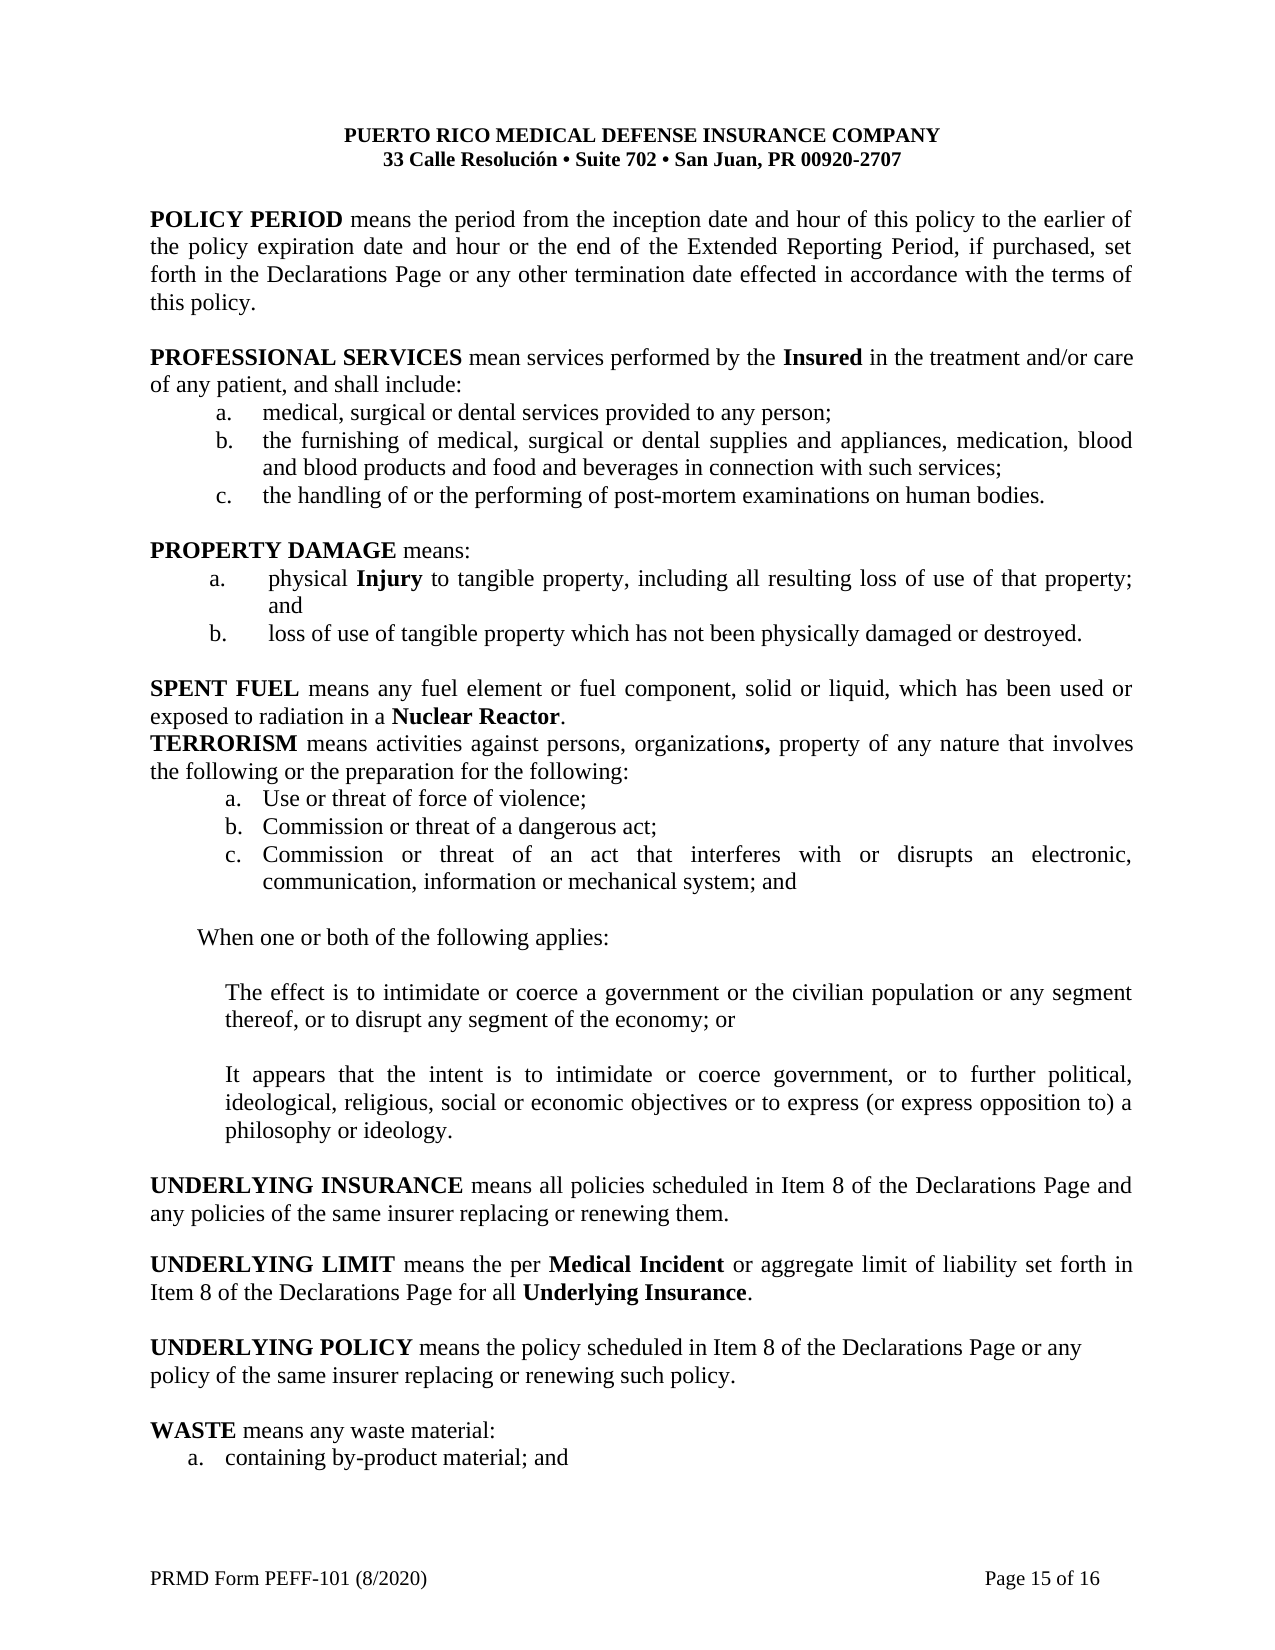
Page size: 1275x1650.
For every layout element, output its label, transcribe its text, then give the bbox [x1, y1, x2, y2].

text The effect is to intimidate or coerce a government or the civilian population or any segment thereof, or to disrupt any segment of the economy; or [225, 978, 1134, 1033]
list Commission or threat of a dangerous act; [225, 812, 1134, 840]
text PROPERTY DAMAGE means: [150, 536, 1134, 564]
text PROFESSIONAL SERVICES mean services performed by the Insured in the treatment and/or care of any patient, and shall include: [150, 343, 1134, 398]
text b. loss of use of tangible property which has not been physically damaged or destroyed. [150, 619, 1134, 646]
list containing by-product material; and [187, 1443, 1134, 1471]
text UNDERLYING INSURANCE means all policies scheduled in Item 8 of the Declarations Page and any policies of the same insurer replacing or renewing them. [150, 1171, 1134, 1226]
list the furnishing of medical, surgical or dental supplies and appliances, medication, blood and blood products and food and beverages in connection with such services; [216, 426, 1134, 481]
text UNDERLYING LIMIT means the per Medical Incident or aggregate limit of liability set forth in Item 8 of the Declarations Page for all Underlying Insurance. [150, 1250, 1134, 1305]
text It appears that the intent is to intimidate or coerce government, or to further political, ideological, religious, social or economic objectives or to express (or express opposition to) a philosophy or ideology. [225, 1061, 1134, 1143]
subtitle TERRORISM means activities against persons, organizations, property of any nature that involves the following or the preparation for the following: [150, 729, 1134, 784]
text POLICY PERIOD means the period from the inception date and hour of this policy to the earlier of the policy expiration date and hour or the end of the Extended Reporting Period, if purchased, set forth in the Declarations Page or any other termination date effected in accordance with the terms of this policy. [150, 205, 1134, 315]
text When one or both of the following applies: [197, 922, 1134, 950]
text WASTE means any waste material: [150, 1416, 1134, 1443]
list Commission or threat of an act that interferes with or disrupts an electronic, communication, information or mechanical system; and [225, 840, 1134, 895]
text SPENT FUEL means any fuel element or fuel component, solid or liquid, which has been used or exposed to radiation in a Nuclear Reactor. [150, 674, 1134, 729]
text a. physical Injury to tangible property, including all resulting loss of use of that property; and [150, 564, 1134, 619]
text UNDERLYING POLICY means the policy scheduled in Item 8 of the Declarations Page or any policy of the same insurer replacing or renewing such policy. [150, 1333, 1134, 1388]
list the handling of or the performing of post-mortem examinations on human bodies. [216, 481, 1134, 508]
list medical, surgical or dental services provided to any person; [216, 398, 1134, 426]
list Use or threat of force of violence; [225, 784, 1134, 812]
